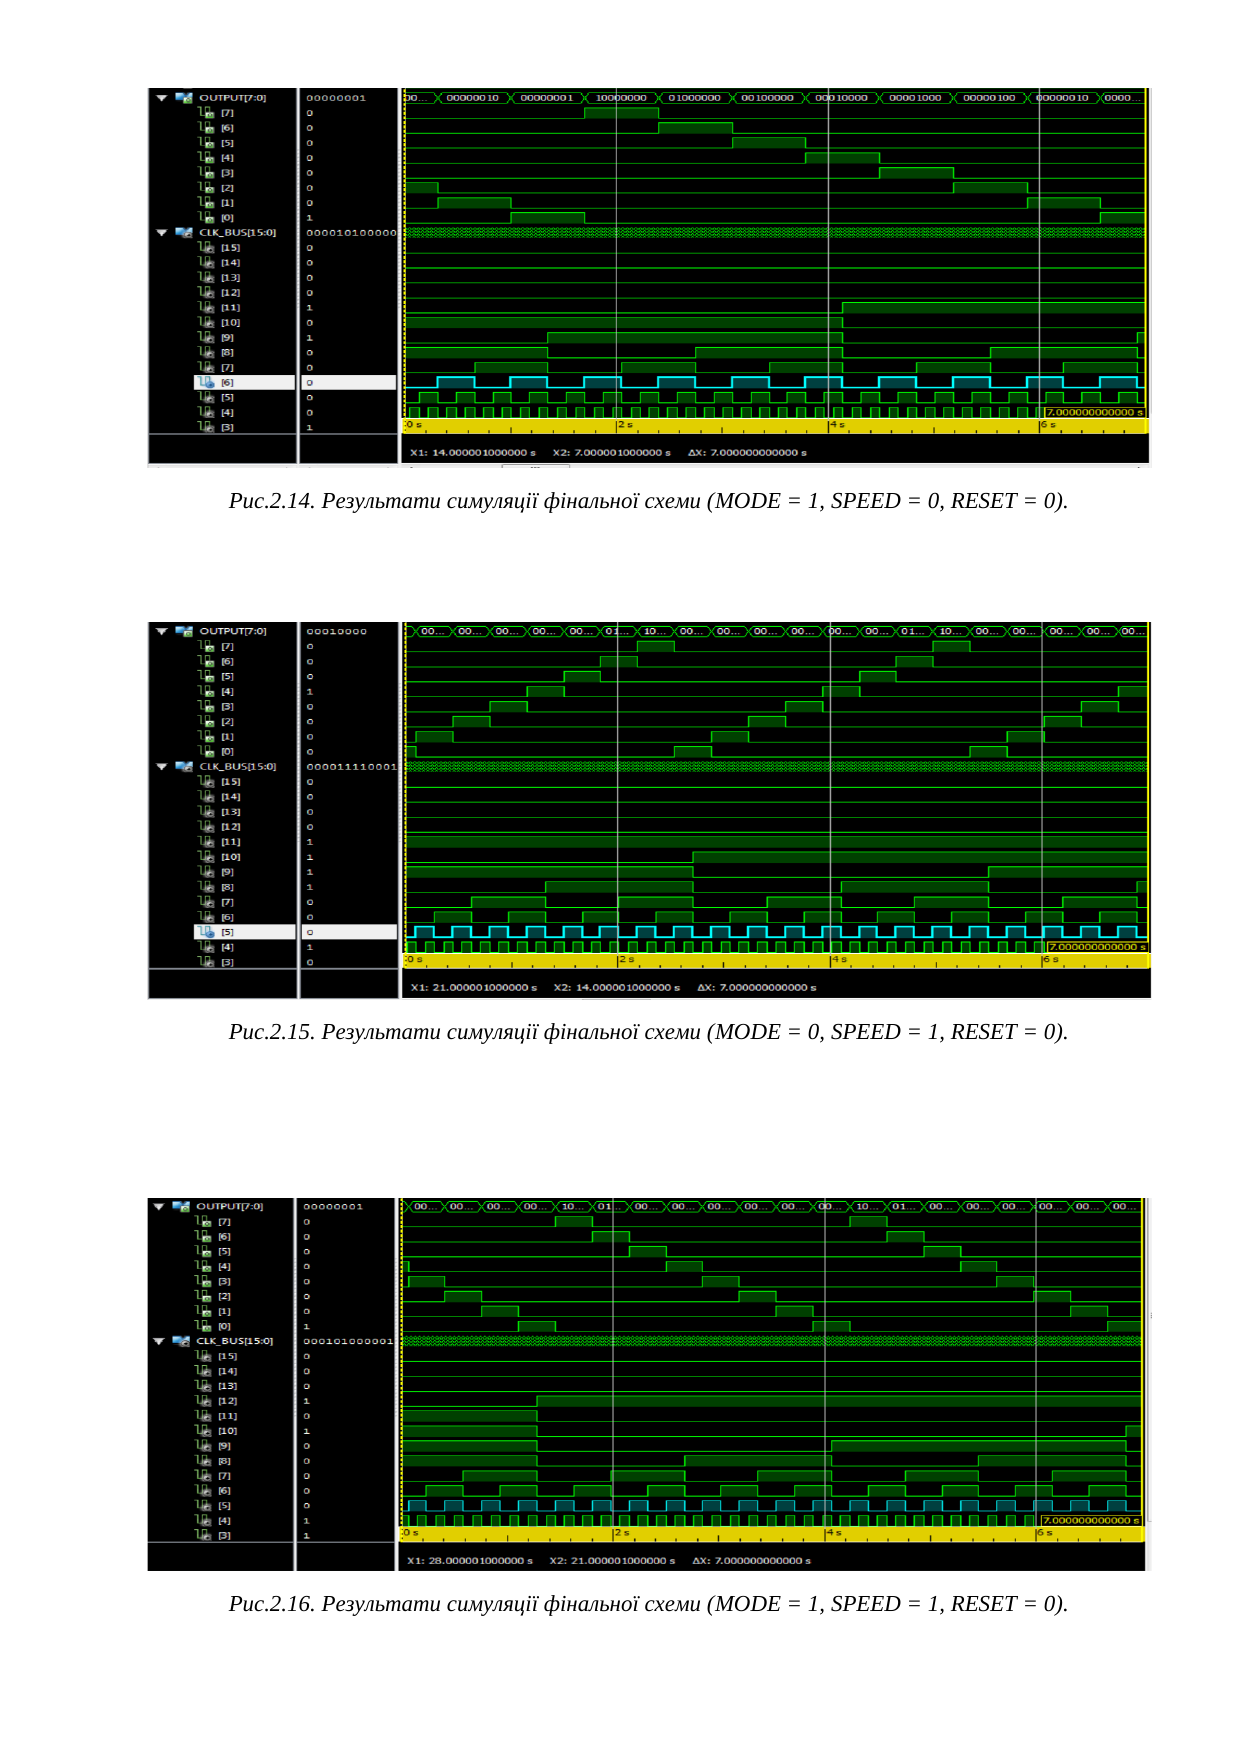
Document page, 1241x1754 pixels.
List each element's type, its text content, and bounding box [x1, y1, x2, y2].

text Рис.2.16. Результати симуляції фінальної схеми (MODE = 1, SPEED = 1, RESET = 0). [148, 1590, 1152, 1616]
picture [147, 622, 1152, 1000]
text Рис.2.14. Результати симуляції фінальної схеми (MODE = 1, SPEED = 0, RESET = 0). [148, 487, 1152, 513]
picture [147, 88, 1152, 468]
picture [147, 1198, 1152, 1571]
text Рис.2.15. Результати симуляції фінальної схеми (MODE = 0, SPEED = 1, RESET = 0). [148, 1018, 1152, 1044]
